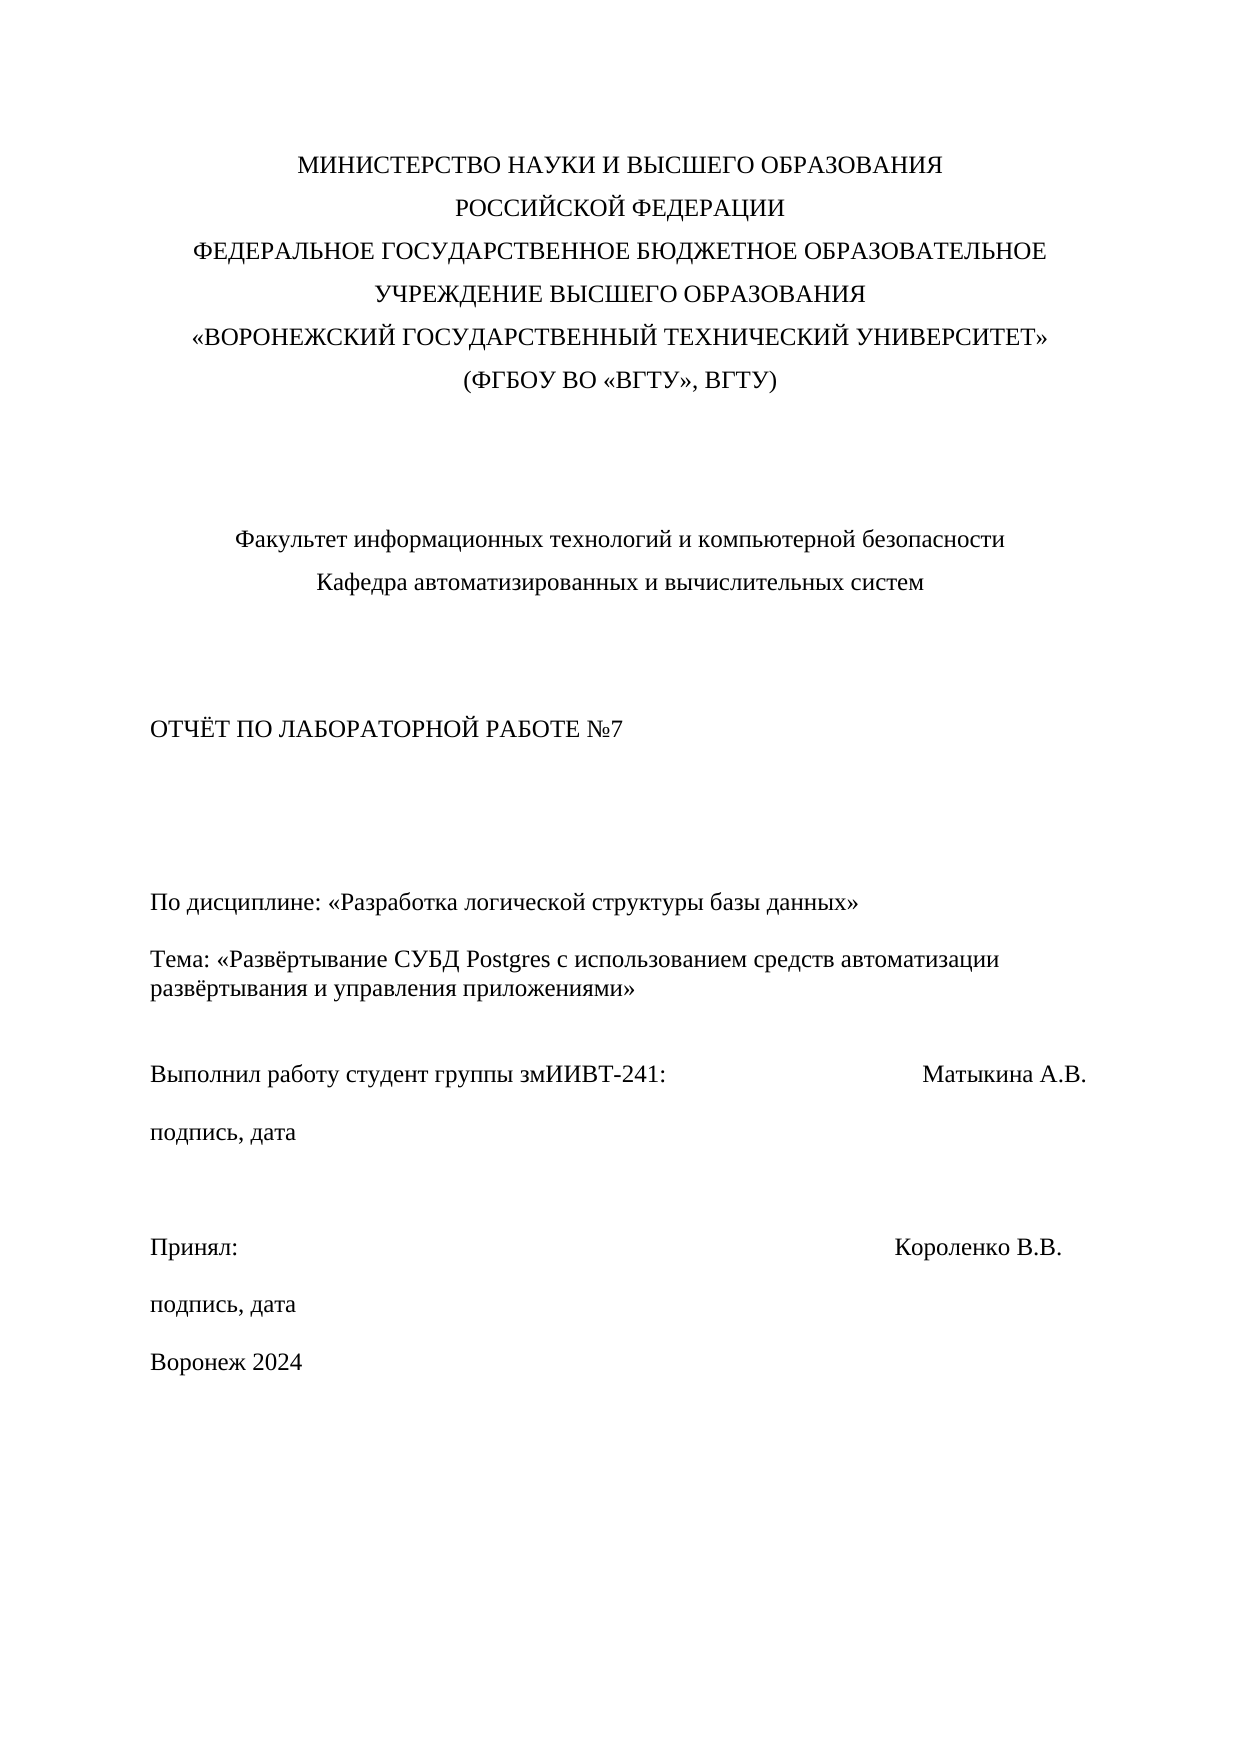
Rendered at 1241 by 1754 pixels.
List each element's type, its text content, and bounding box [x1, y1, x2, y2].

text Факультет информационных технологий и компьютерной безопасности [150, 524, 1090, 552]
text «ВОРОНЕЖСКИЙ ГОСУДАРСТВЕННЫЙ ТЕХНИЧЕСКИЙ УНИВЕРСИТЕТ» [150, 322, 1090, 351]
text подпись, дата [150, 1289, 1090, 1318]
text Выполнил работу студент группы змИИВТ-241: Матыкина А.В. [150, 1059, 1090, 1088]
subtitle Кафедра автоматизированных и вычислительных систем [150, 567, 1090, 596]
text Воронеж 2024 [150, 1347, 1090, 1376]
text РОССИЙСКОЙ ФЕДЕРАЦИИ [150, 193, 1090, 222]
text (ФГБОУ ВО «ВГТУ», ВГТУ) [150, 366, 1090, 394]
text Тема: «Развёртывание СУБД Postgres с использованием средств автоматизации развёртывания и управления приложениями» [150, 944, 1090, 1002]
text МИНИСТЕРСТВО НАУКИ И ВЫСШЕГО ОБРАЗОВАНИЯ [150, 150, 1090, 179]
text По дисциплине: «Разработка логической структуры базы данных» [150, 887, 1090, 916]
text ОТЧЁТ ПО ЛАБОРАТОРНОЙ РАБОТЕ №7 [150, 714, 1090, 743]
text подпись, дата [150, 1117, 1090, 1146]
text ФЕДЕРАЛЬНОЕ ГОСУДАРСТВЕННОЕ БЮДЖЕТНОЕ ОБРАЗОВАТЕЛЬНОЕ УЧРЕЖДЕНИЕ ВЫСШЕГО ОБРАЗОВАНИЯ [150, 236, 1090, 308]
text Принял: Короленко В.В. [150, 1232, 1090, 1261]
